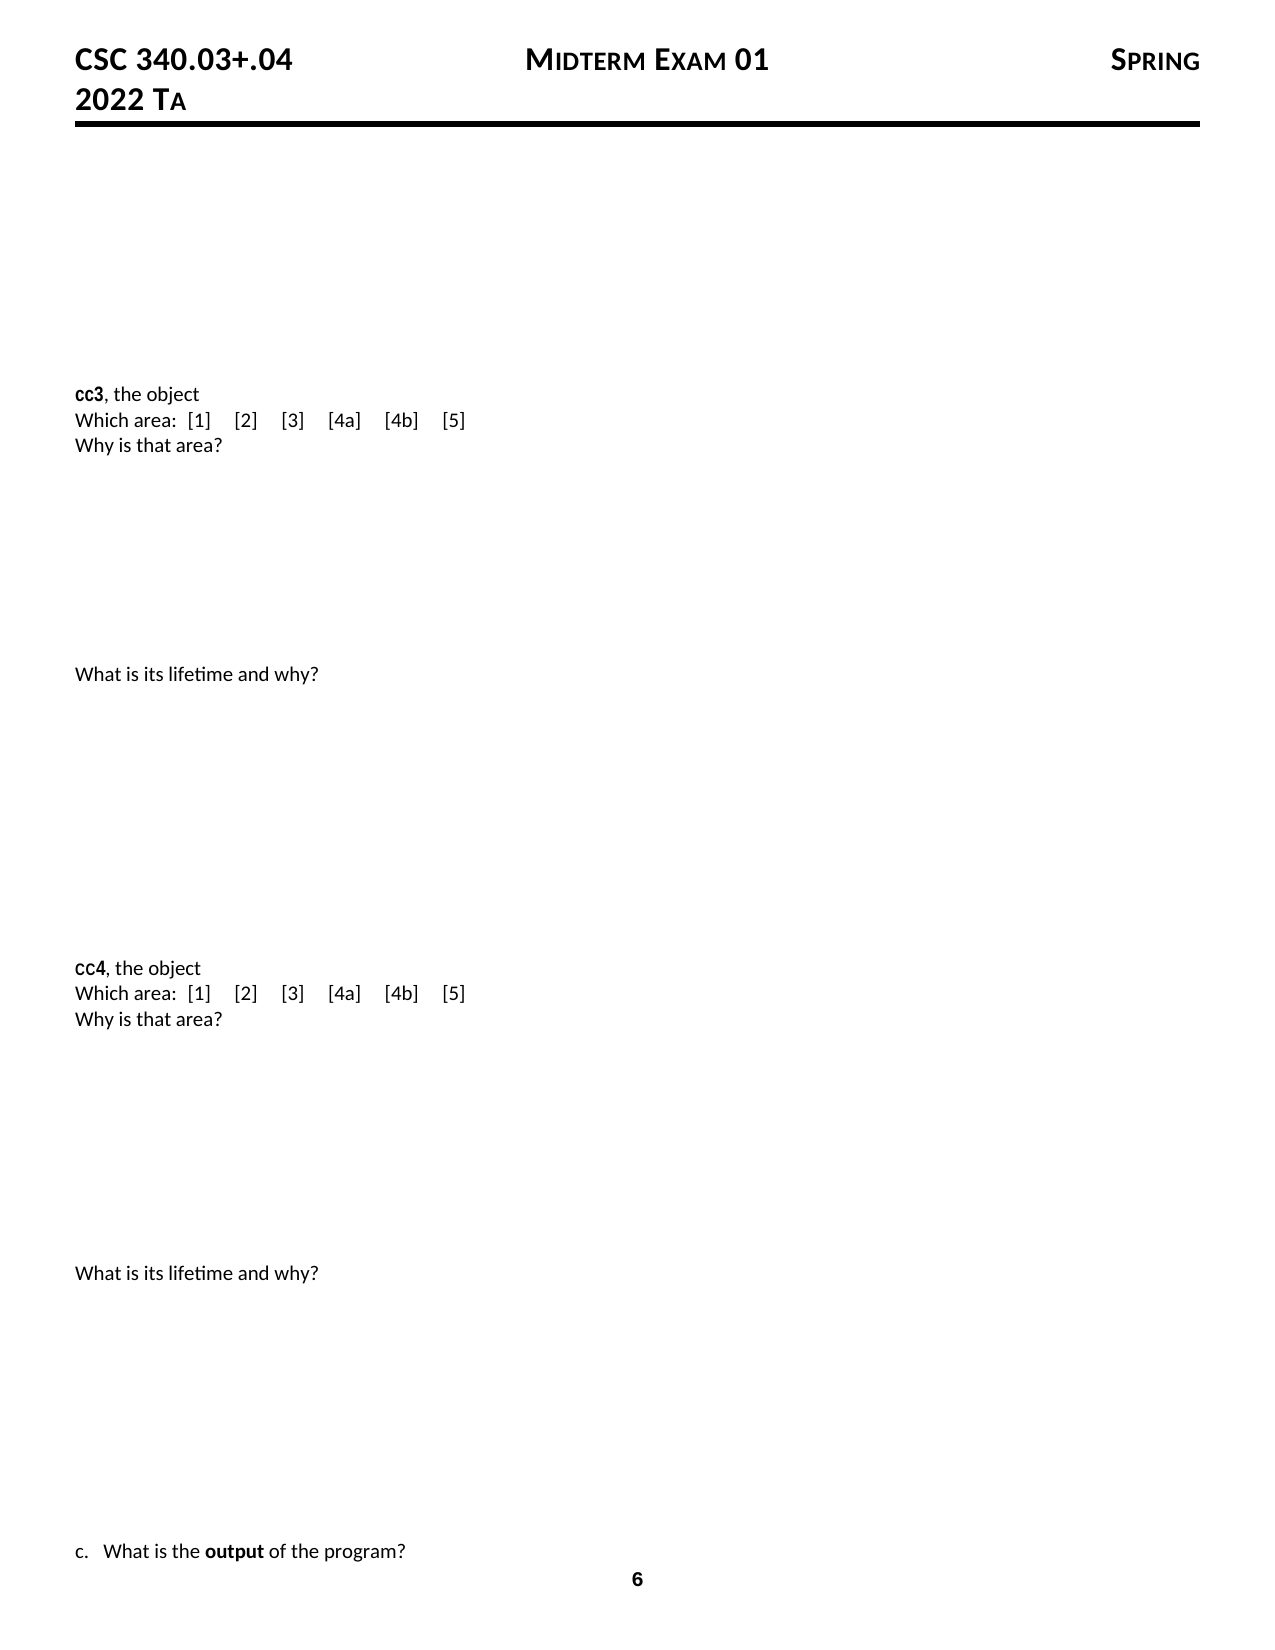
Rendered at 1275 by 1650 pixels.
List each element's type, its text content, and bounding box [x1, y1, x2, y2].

text Which area: [1] [2] [3] [4a] [4b] [5] [75, 407, 1200, 432]
text What is its lifetime and why? [75, 1260, 1200, 1285]
text cc4, the object [75, 955, 1200, 980]
text What is its lifetime and why? [75, 661, 1200, 687]
list What is the output of the program? [75, 1538, 1200, 1563]
text cc3, the object [75, 382, 1200, 407]
text Why is that area? [75, 432, 1200, 458]
text Which area: [1] [2] [3] [4a] [4b] [5] [75, 980, 1200, 1006]
text Why is that area? [75, 1006, 1200, 1031]
